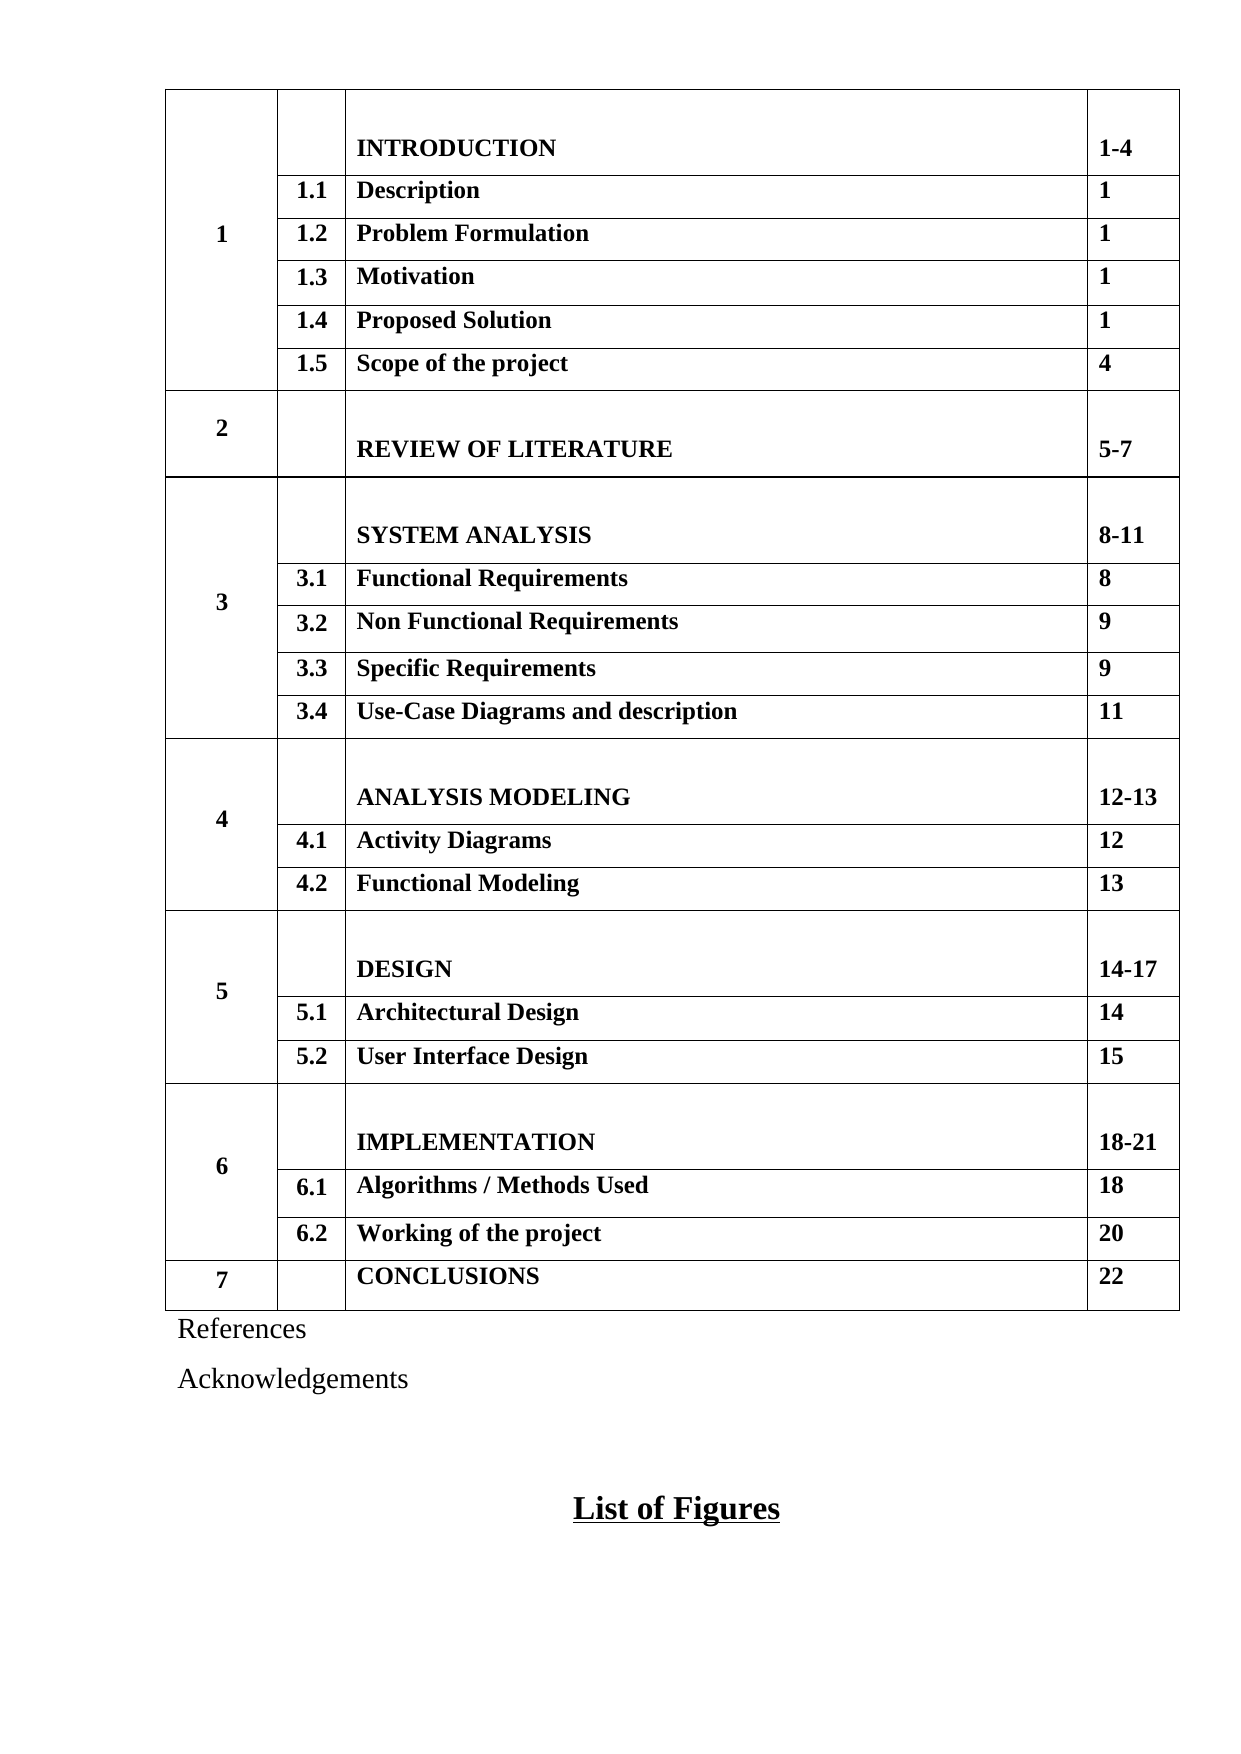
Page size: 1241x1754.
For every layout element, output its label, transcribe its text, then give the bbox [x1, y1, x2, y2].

table_cell Specific Requirements [346, 653, 1087, 695]
table_cell 1 [166, 90, 277, 390]
table_cell 14-17 [1088, 911, 1179, 996]
table_cell 4 [166, 739, 277, 910]
table_cell IMPLEMENTATION [346, 1084, 1087, 1169]
table_cell 1.4 [278, 306, 345, 347]
table_cell Scope of the project [346, 349, 1087, 390]
table_cell [278, 478, 345, 562]
table_cell [278, 90, 345, 174]
table_cell 2 [166, 391, 277, 476]
table_cell 1.2 [278, 219, 345, 260]
text References [177, 1311, 1122, 1345]
table_cell 5.2 [278, 1041, 345, 1083]
table_cell 6.2 [278, 1218, 345, 1260]
table_cell 22 [1088, 1261, 1179, 1310]
table_cell 8 [1088, 564, 1179, 605]
table_cell User Interface Design [346, 1041, 1087, 1083]
table_cell 1.5 [278, 349, 345, 390]
table_cell Description [346, 176, 1087, 217]
table_cell 9 [1088, 653, 1179, 695]
table_cell INTRODUCTION [346, 90, 1087, 174]
table_cell 3.1 [278, 564, 345, 605]
table_cell 20 [1088, 1218, 1179, 1260]
table_cell 12 [1088, 825, 1179, 867]
table_cell 18 [1088, 1170, 1179, 1217]
table_cell 7 [166, 1261, 277, 1310]
table_cell Working of the project [346, 1218, 1087, 1260]
table_cell Proposed Solution [346, 306, 1087, 347]
table_cell 14 [1088, 997, 1179, 1040]
table_cell Non Functional Requirements [346, 606, 1087, 652]
table_cell 1-4 [1088, 90, 1179, 174]
table_cell 1 [1088, 261, 1179, 304]
table_cell 1.1 [278, 176, 345, 217]
table_cell 12-13 [1088, 739, 1179, 824]
table_cell [278, 1261, 345, 1310]
table_cell 3.2 [278, 606, 345, 652]
table_cell 1 [1088, 219, 1179, 260]
table_cell 6.1 [278, 1170, 345, 1217]
table_cell 5-7 [1088, 391, 1179, 476]
table_cell 4.1 [278, 825, 345, 867]
table_cell 9 [1088, 606, 1179, 652]
table_cell ANALYSIS MODELING [346, 739, 1087, 824]
text List of Figures [177, 1488, 1176, 1527]
table_cell CONCLUSIONS [346, 1261, 1087, 1310]
table_cell REVIEW OF LITERATURE [346, 391, 1087, 476]
table_cell [278, 1084, 345, 1169]
table_cell 4 [1088, 349, 1179, 390]
table_cell 5.1 [278, 997, 345, 1040]
table_cell Problem Formulation [346, 219, 1087, 260]
table_cell Functional Requirements [346, 564, 1087, 605]
table_cell 13 [1088, 868, 1179, 910]
table_cell [278, 391, 345, 476]
table_cell 15 [1088, 1041, 1179, 1083]
table_cell 3.3 [278, 653, 345, 695]
table_cell 1.3 [278, 261, 345, 304]
table_cell 8-11 [1088, 478, 1179, 562]
table_cell SYSTEM ANALYSIS [346, 478, 1087, 562]
table_cell Functional Modeling [346, 868, 1087, 910]
table_cell 6 [166, 1084, 277, 1260]
table_cell Motivation [346, 261, 1087, 304]
table_cell Use-Case Diagrams and description [346, 696, 1087, 738]
table_cell Architectural Design [346, 997, 1087, 1040]
table_cell 11 [1088, 696, 1179, 738]
table_cell DESIGN [346, 911, 1087, 996]
table_cell Algorithms / Methods Used [346, 1170, 1087, 1217]
table_cell 1 [1088, 306, 1179, 347]
table_cell 3.4 [278, 696, 345, 738]
table_cell [278, 739, 345, 824]
table_cell 3 [166, 478, 277, 738]
table_cell Activity Diagrams [346, 825, 1087, 867]
table_cell 18-21 [1088, 1084, 1179, 1169]
text Acknowledgements [177, 1361, 1122, 1395]
table_cell 5 [166, 911, 277, 1083]
table_cell 4.2 [278, 868, 345, 910]
table_cell 1 [1088, 176, 1179, 217]
table_cell [278, 911, 345, 996]
